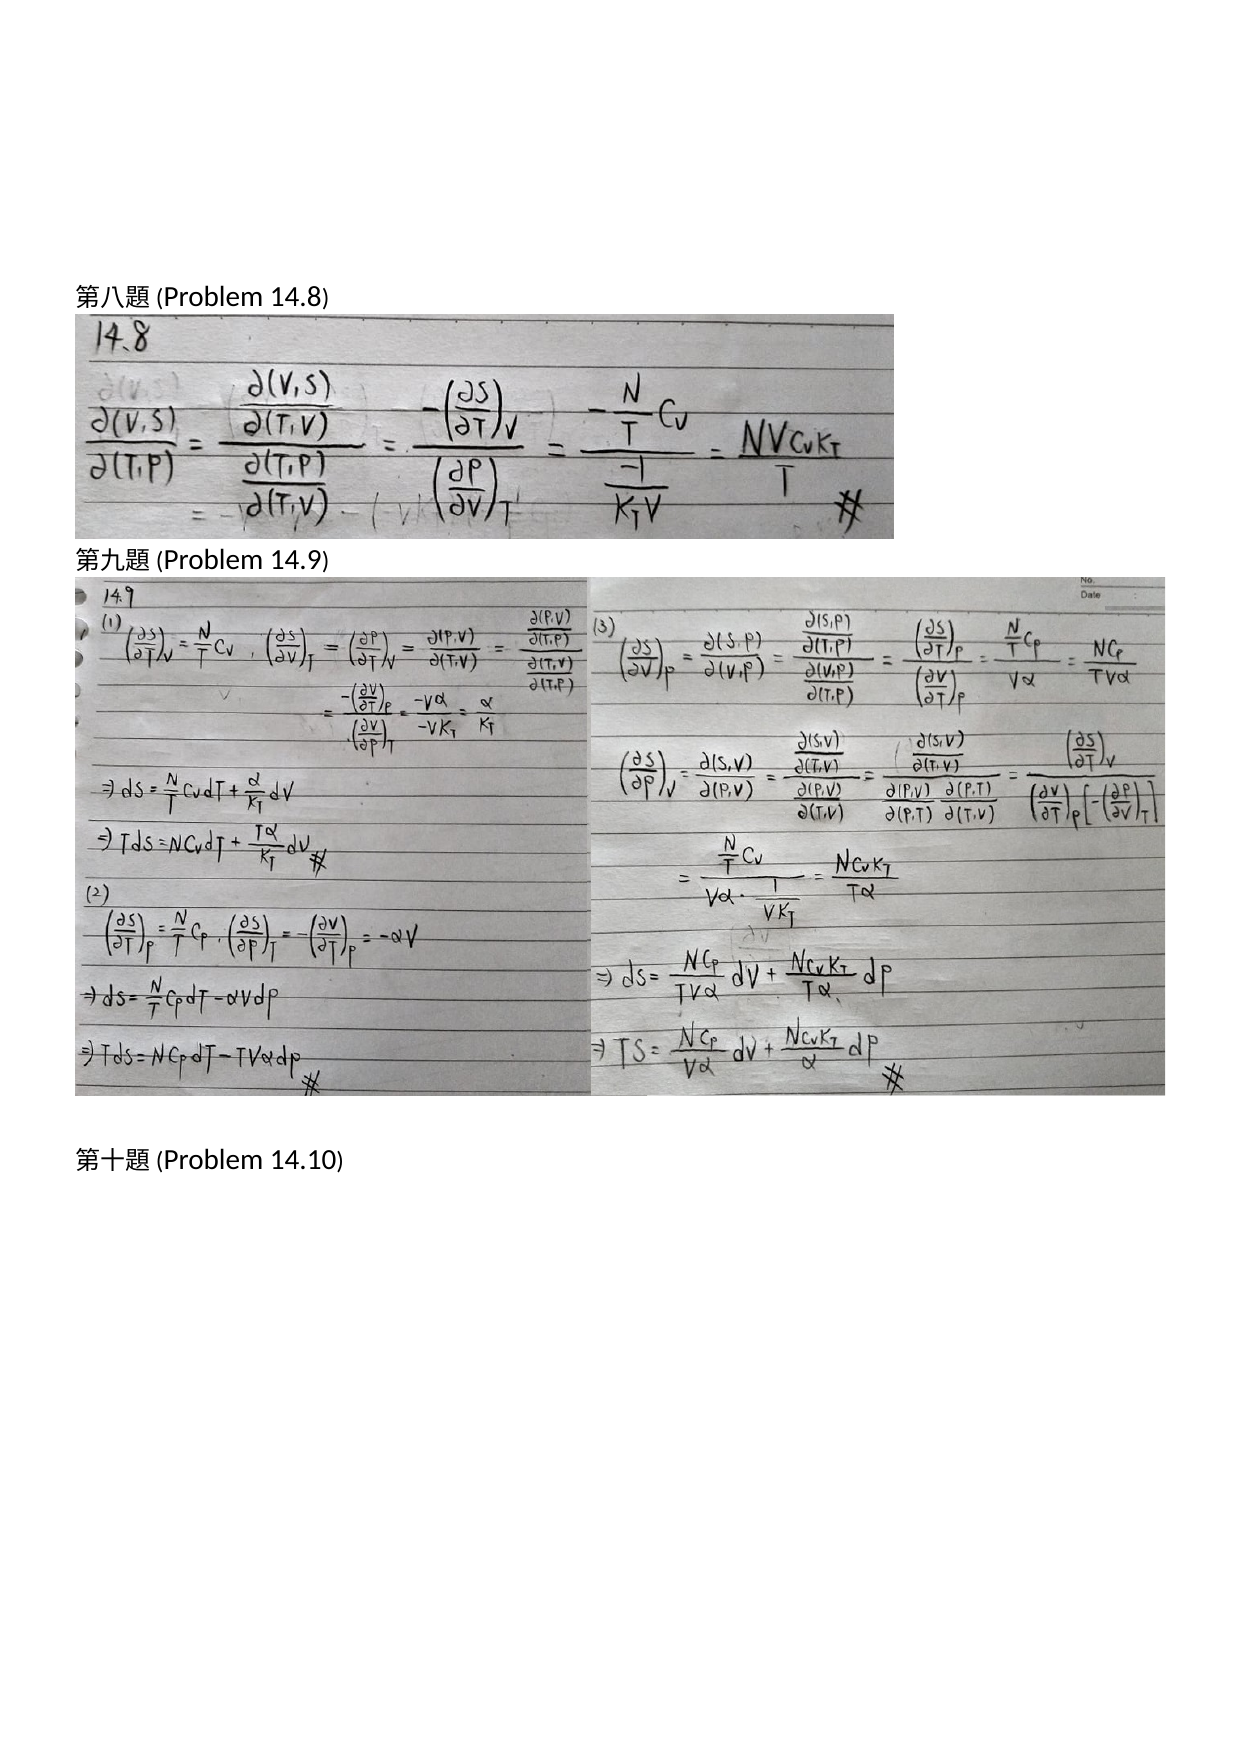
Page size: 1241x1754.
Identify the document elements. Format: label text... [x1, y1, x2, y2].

text 第八題 (Problem 14.8) [75, 277, 1165, 314]
text 第十題 (Problem 14.10) [75, 1139, 1165, 1177]
text 第九題 (Problem 14.9) [75, 539, 1165, 577]
picture [75, 314, 894, 539]
picture [75, 577, 1166, 1096]
